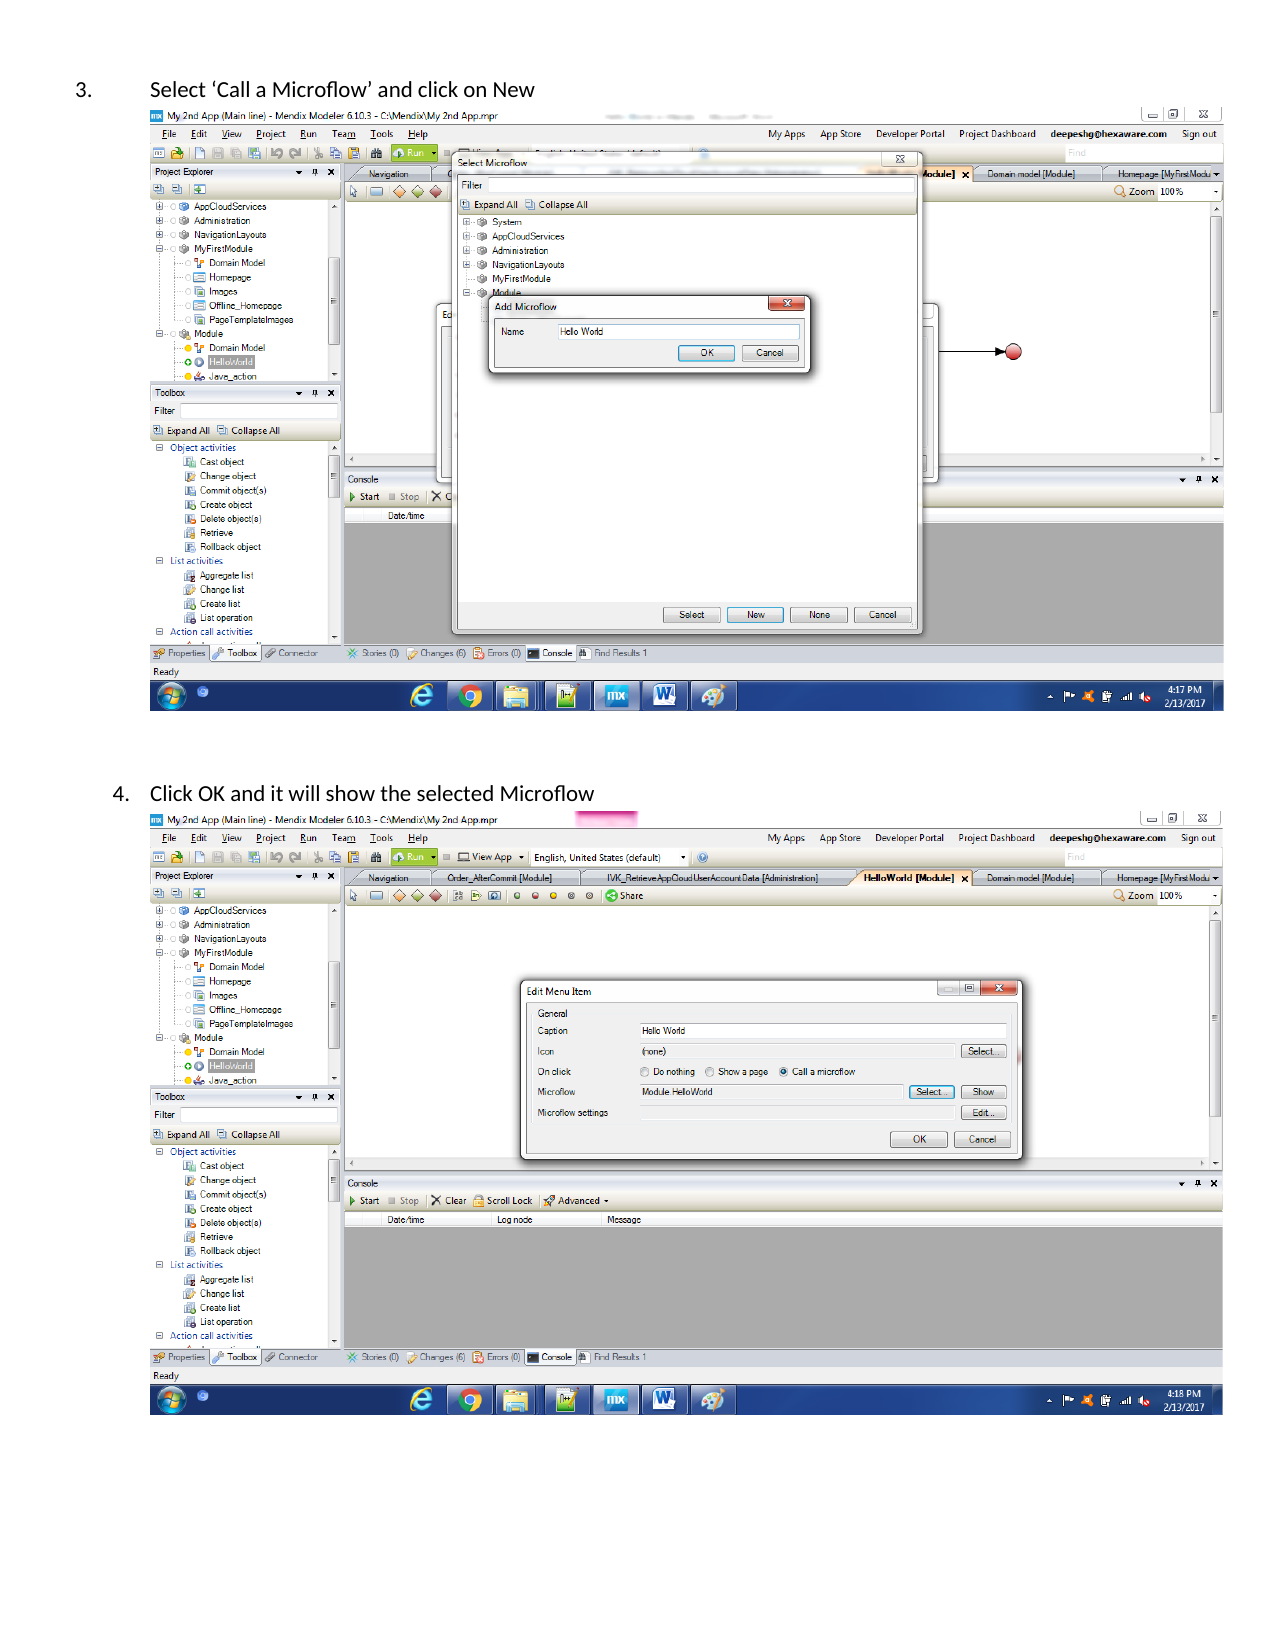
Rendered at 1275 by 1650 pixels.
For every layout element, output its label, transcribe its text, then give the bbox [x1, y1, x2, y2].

picture [150, 107, 1224, 711]
picture [150, 811, 1223, 1415]
